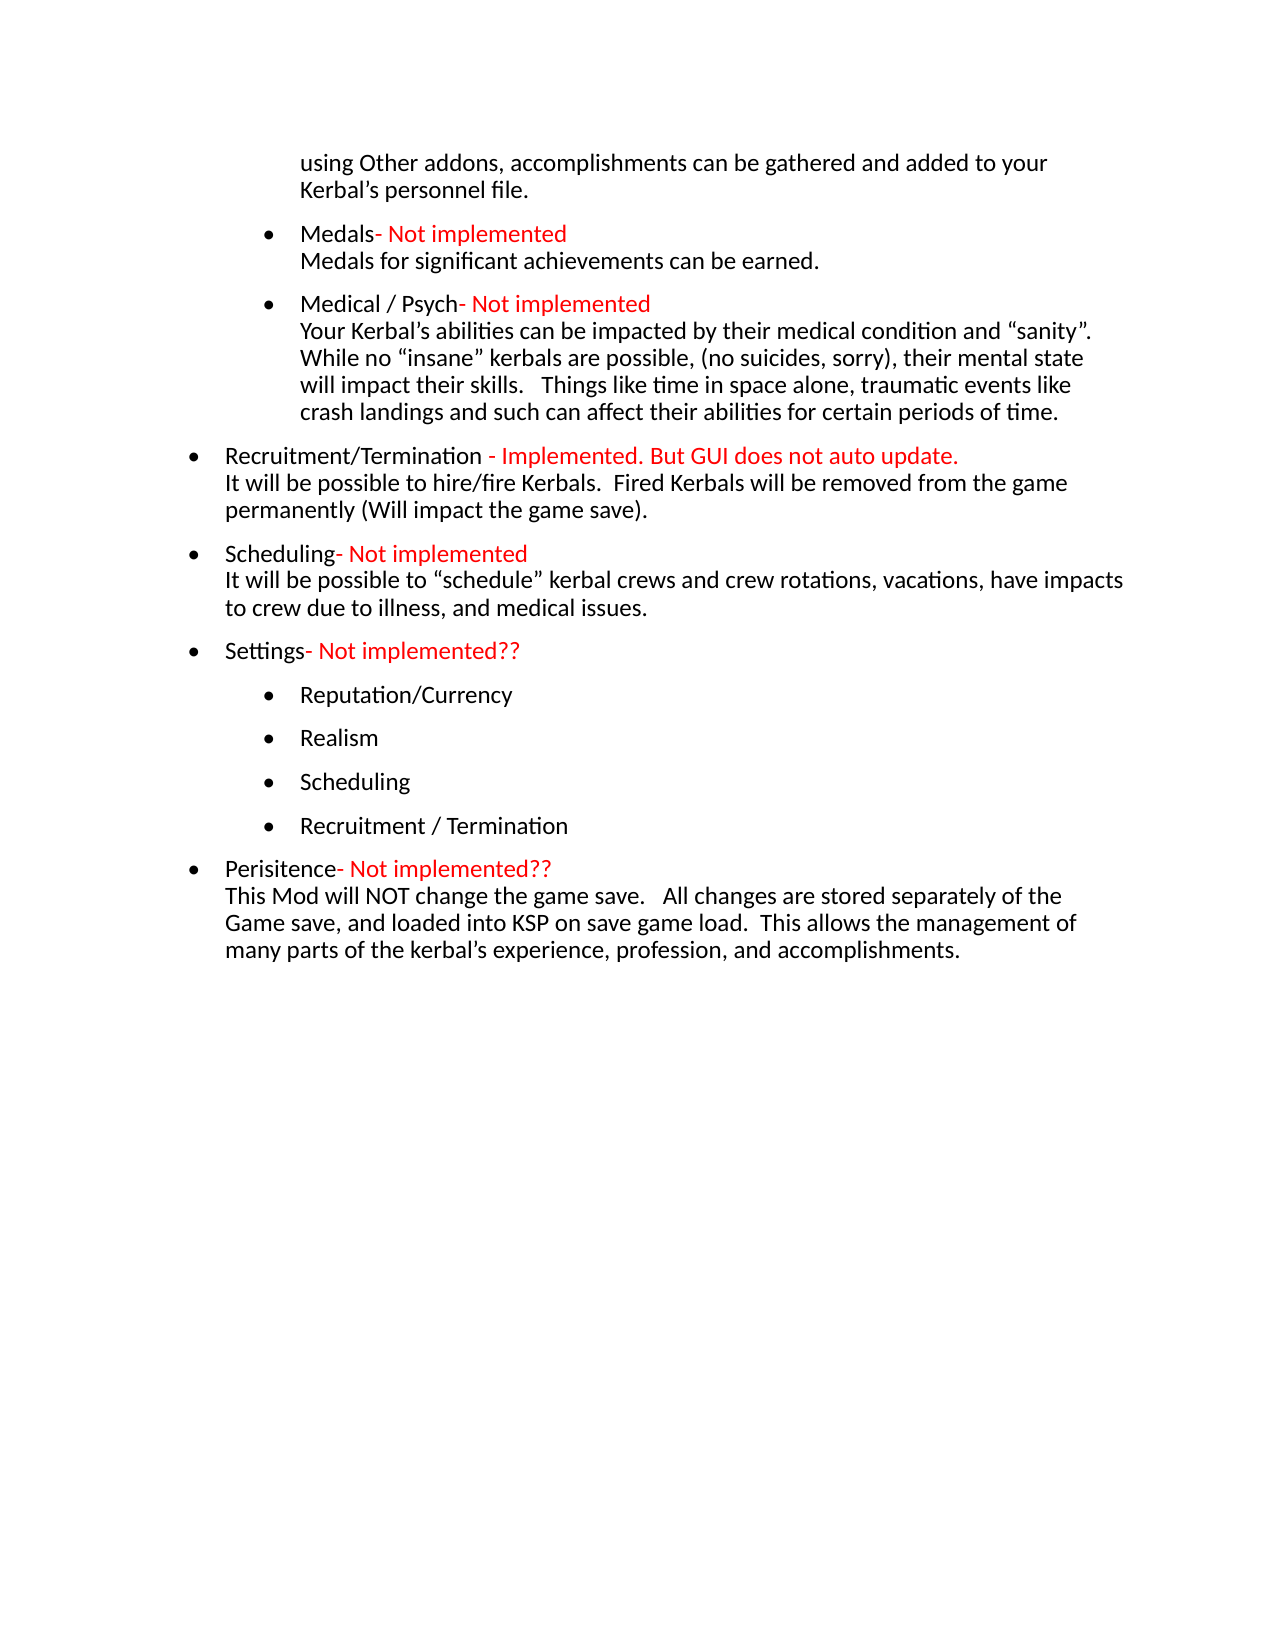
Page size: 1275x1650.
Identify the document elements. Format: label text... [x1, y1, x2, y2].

list Realism [262, 725, 1125, 752]
list Reputation/Currency [262, 682, 1125, 709]
list Scheduling [262, 769, 1125, 796]
list Perisitence- Not implemented?? This Mod will NOT change the game save. All changes are stored separately of the Game save, and loaded into KSP on save game load. This allows the management of many parts of the kerbal’s experience, profession, and accomplishments. [187, 856, 1125, 964]
list Scheduling- Not implemented It will be possible to “schedule” kerbal crews and crew rotations, vacations, have impacts to crew due to illness, and medical issues. [187, 540, 1125, 621]
list Medals- Not implemented Medals for significant achievements can be earned. [262, 221, 1125, 274]
list Recruitment / Termination [262, 813, 1125, 839]
list Settings- Not implemented?? [187, 638, 1125, 665]
list Recruitment/Termination - Implemented. But GUI does not auto update. It will be possible to hire/fire Kerbals. Fired Kerbals will be removed from the game permanently (Will impact the game save). [187, 443, 1125, 524]
list Medical / Psych- Not implemented Your Kerbal’s abilities can be impacted by their medical condition and “sanity”. While no “insane” kerbals are possible, (no suicides, sorry), their mental state will impact their skills. Things like time in space alone, traumatic events like crash landings and such can affect their abilities for certain periods of time. [262, 291, 1125, 426]
list Accomplishments/Achievements- Not implemented using Other addons, accomplishments can be gathered and added to your Kerbal’s personnel file. [262, 150, 1125, 204]
